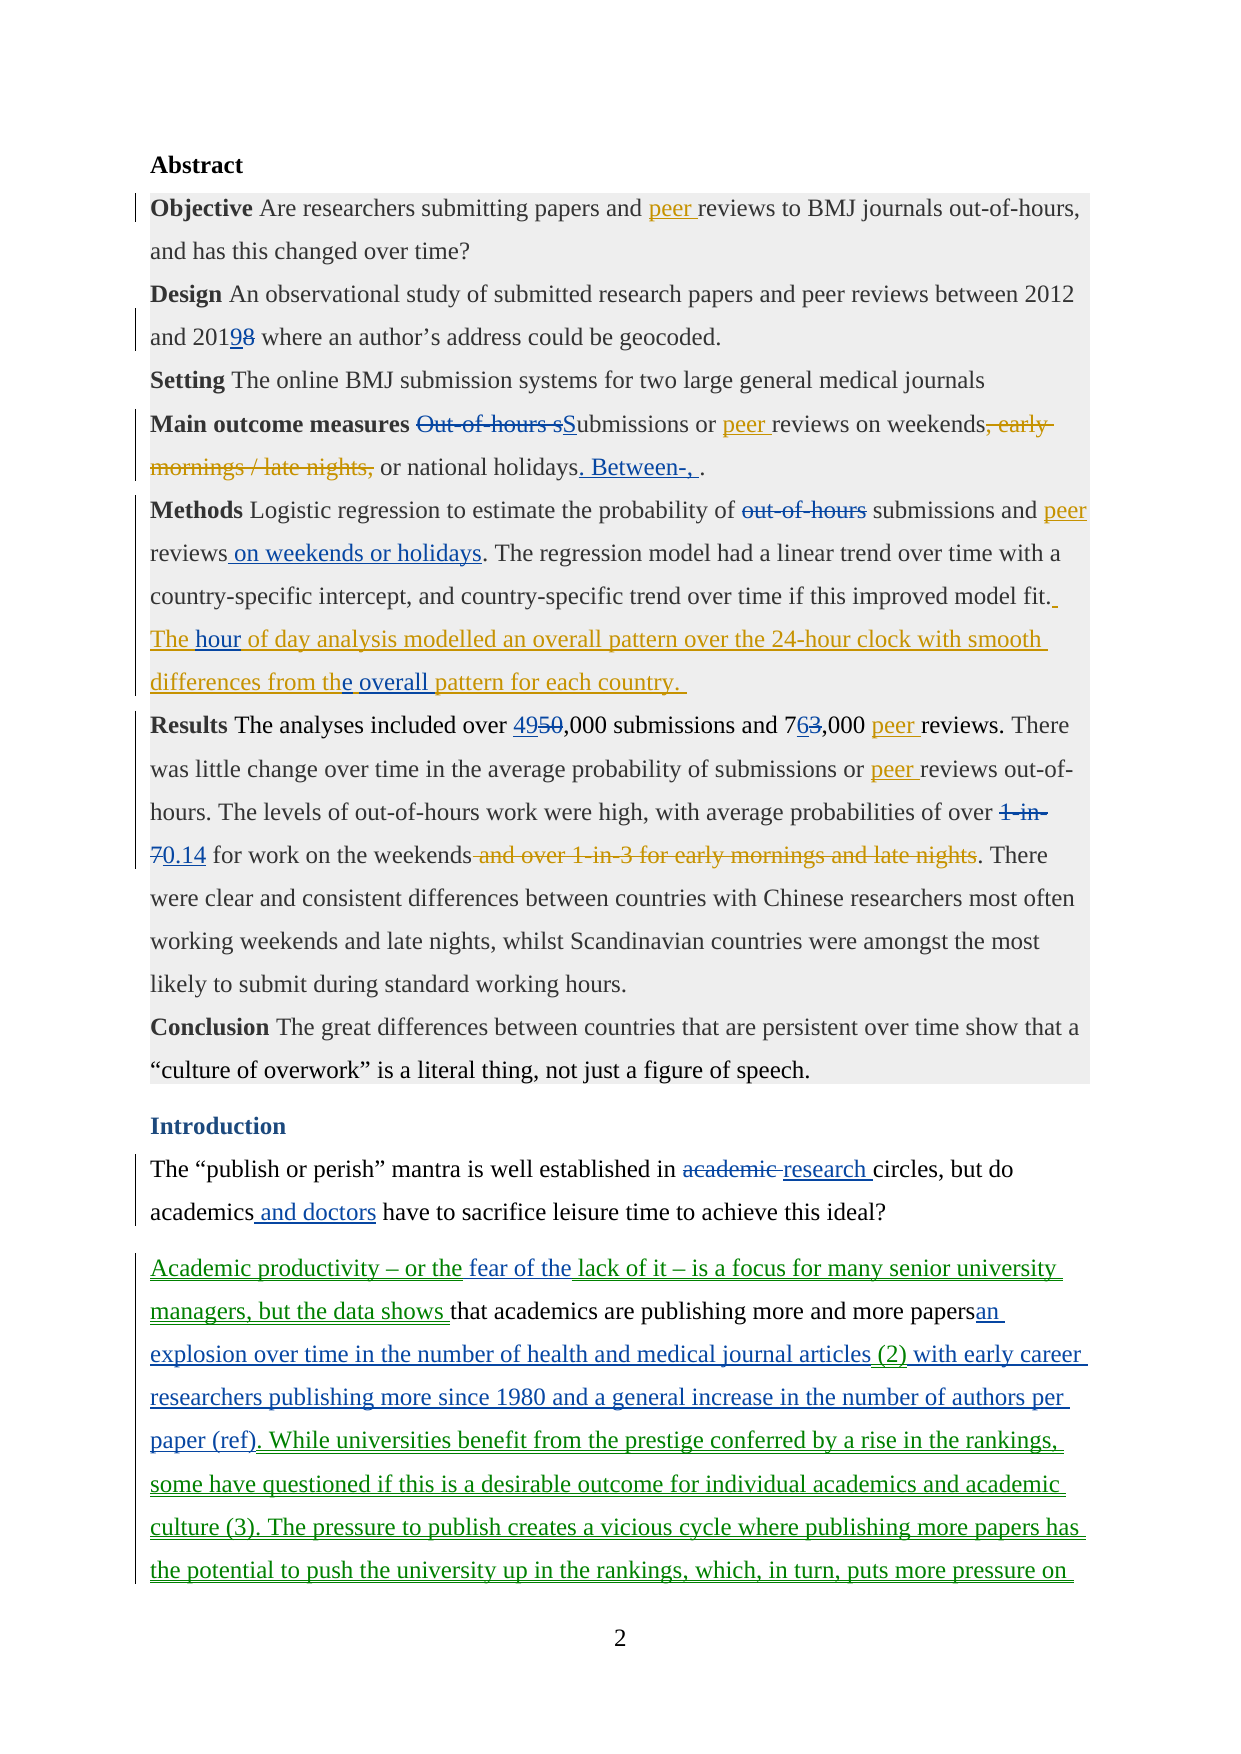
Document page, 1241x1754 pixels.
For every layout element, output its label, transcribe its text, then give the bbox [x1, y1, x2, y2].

text Results The analyses included over ,000 submissions and 7,000 reviews. There was little change over time in the average probability of submissions or reviews out-of-hours. The levels of out-of-hours work were high, with average probabilities of over for work on the weekends. There were clear and consistent differences between countries with Chinese researchers most often working weekends and late nights, whilst Scandinavian countries were amongst the most likely to submit during standard working hours. [150, 711, 1090, 998]
text Conclusion The great differences between countries that are persistent over time show that a “culture of overwork” is a literal thing, not just a figure of speech. [150, 1012, 1090, 1084]
text Main outcome measures ubmissions or reviews on weekends or national holidays. [150, 409, 1090, 481]
text Setting The online BMJ submission systems for two large general medical journals [150, 366, 1090, 394]
text Design An observational study of submitted research papers and peer reviews between 2012 and 201 where an author’s address could be geocoded. [150, 279, 1090, 351]
text Methods Logistic regression to estimate the probability of submissions and reviews. The regression model had a linear trend over time with a country-specific intercept, and country-specific trend over time if this improved model fit. [150, 495, 1090, 696]
text Introduction [150, 1111, 1090, 1140]
text The “publish or perish” mantra is well established in circles, but do academics have to sacrifice leisure time to achieve this ideal? [150, 1154, 1090, 1226]
text Objective Are researchers submitting papers and reviews to BMJ journals out-of-hours, and has this changed over time? [150, 193, 1090, 265]
text Abstract [150, 150, 1090, 179]
